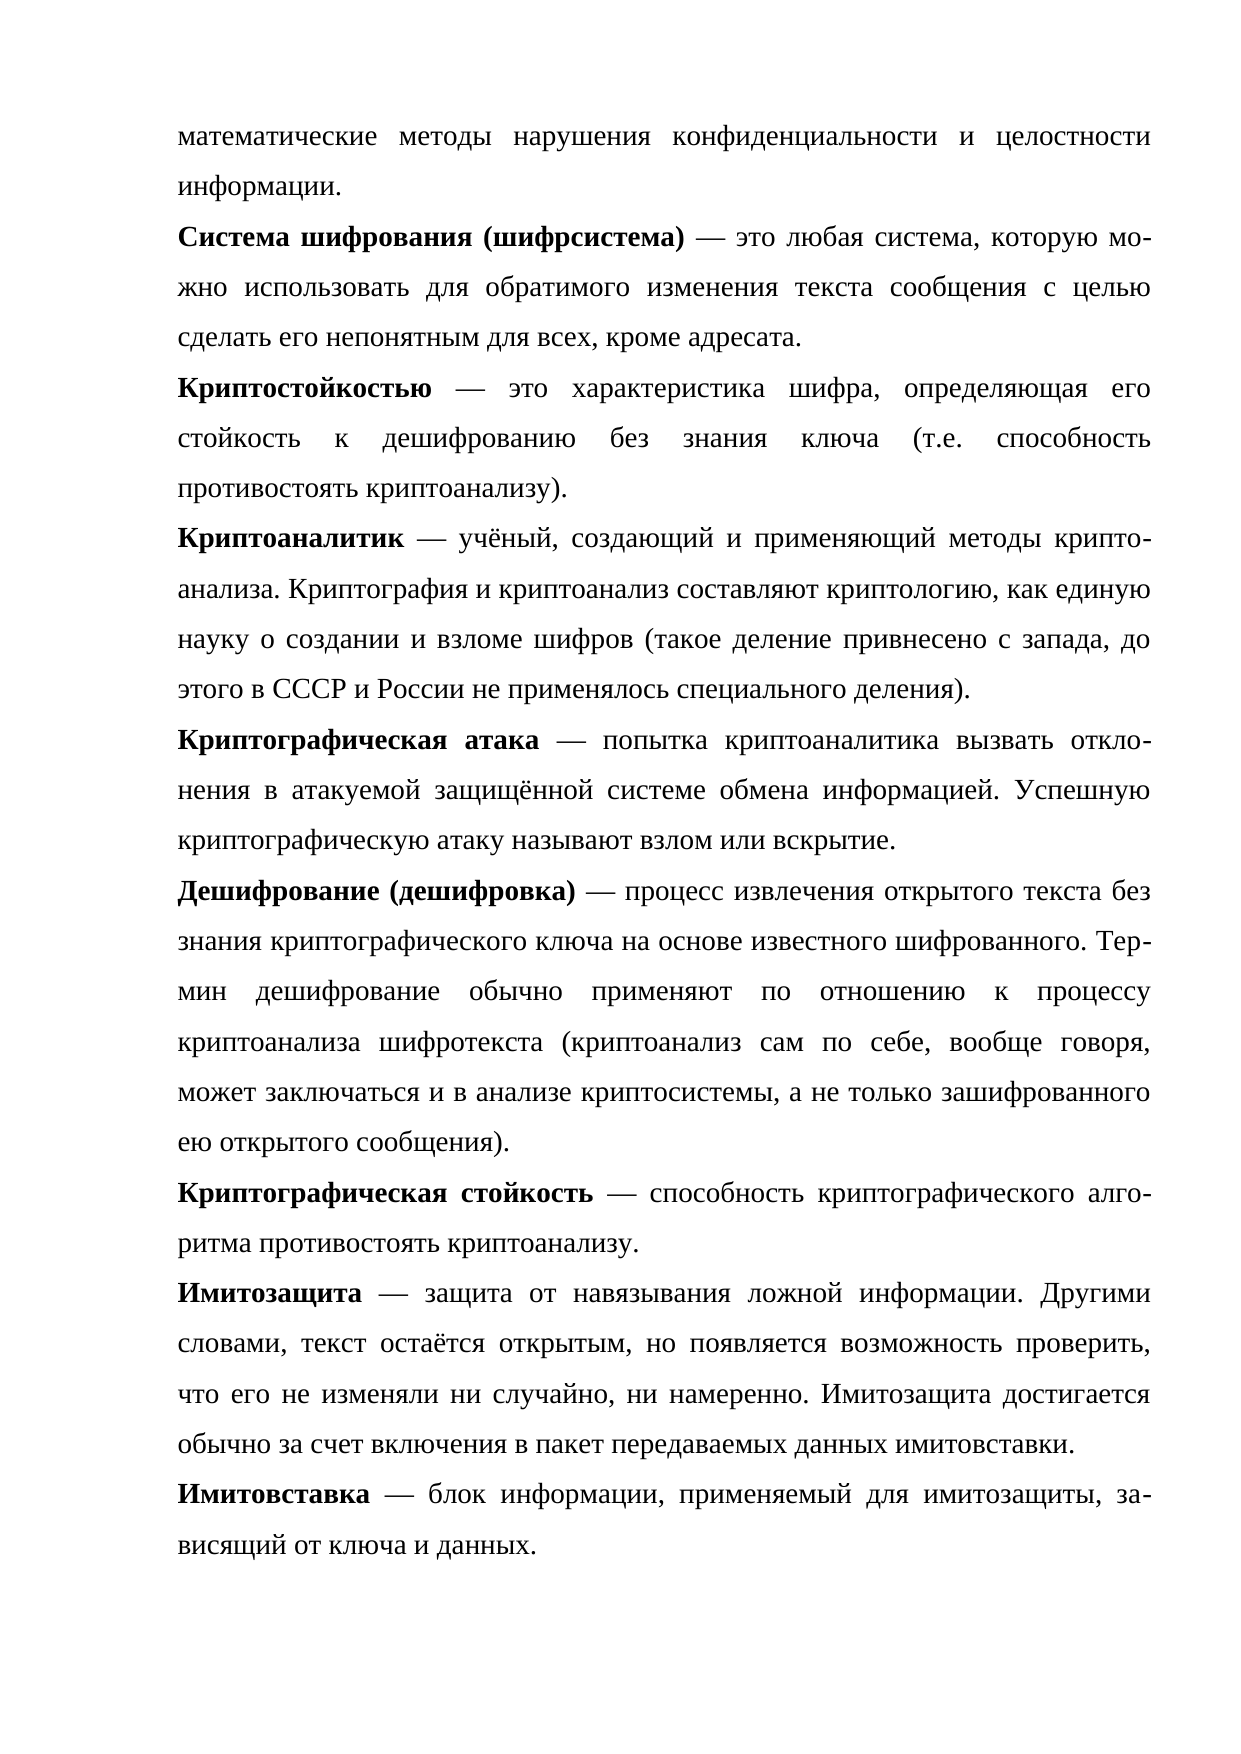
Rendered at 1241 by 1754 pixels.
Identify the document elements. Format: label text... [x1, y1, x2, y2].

text Имитозащита — защита от навязывания ложной информации. Другими словами, текст остаётся открытым, но появляется возможность проверить, что его не изменяли ни случайно, ни намеренно. Имитозащита достигается обычно за счет включения в пакет передаваемых данных имитовставки. [177, 1275, 1152, 1460]
text Система шифрования (шифрсистема) — это любая система, которую можно использовать для обратимого изменения текста сообщения с целью сделать его непонятным для всех, кроме адресата. [177, 219, 1152, 353]
text Дешифрование (дешифровка) — процесс извлечения открытого текста без знания криптографического ключа на основе известного шифрованного. Термин дешифрование обычно применяют по отношению к процессу криптоанализа шифротекста (криптоанализ сам по себе, вообще говоря, может заключаться и в анализе криптосистемы, а не только зашифрованного ею открытого сообщения). [177, 873, 1152, 1158]
text Имитовставка — блок информации, применяемый для имитозащиты, зависящий от ключа и данных. [177, 1477, 1152, 1560]
text Криптостойкостью — это характеристика шифра, определяющая его стойкость к дешифрованию без знания ключа (т.е. способность противостоять криптоанализу). [177, 370, 1152, 504]
text Криптографическая атака — попытка криптоаналитика вызвать отклонения в атакуемой защищённой системе обмена информацией. Успешную криптографическую атаку называют взлом или вскрытие. [177, 722, 1152, 856]
text Криптоаналитик — учёный, создающий и применяющий методы криптоанализа. Криптография и криптоанализ составляют криптологию, как единую науку о создании и взломе шифров (такое деление привнесено с запада, до этого в СССР и России не применялось специального деления). [177, 521, 1152, 705]
text Криптографическая стойкость — способность криптографического алгоритма противостоять криптоанализу. [177, 1175, 1152, 1258]
